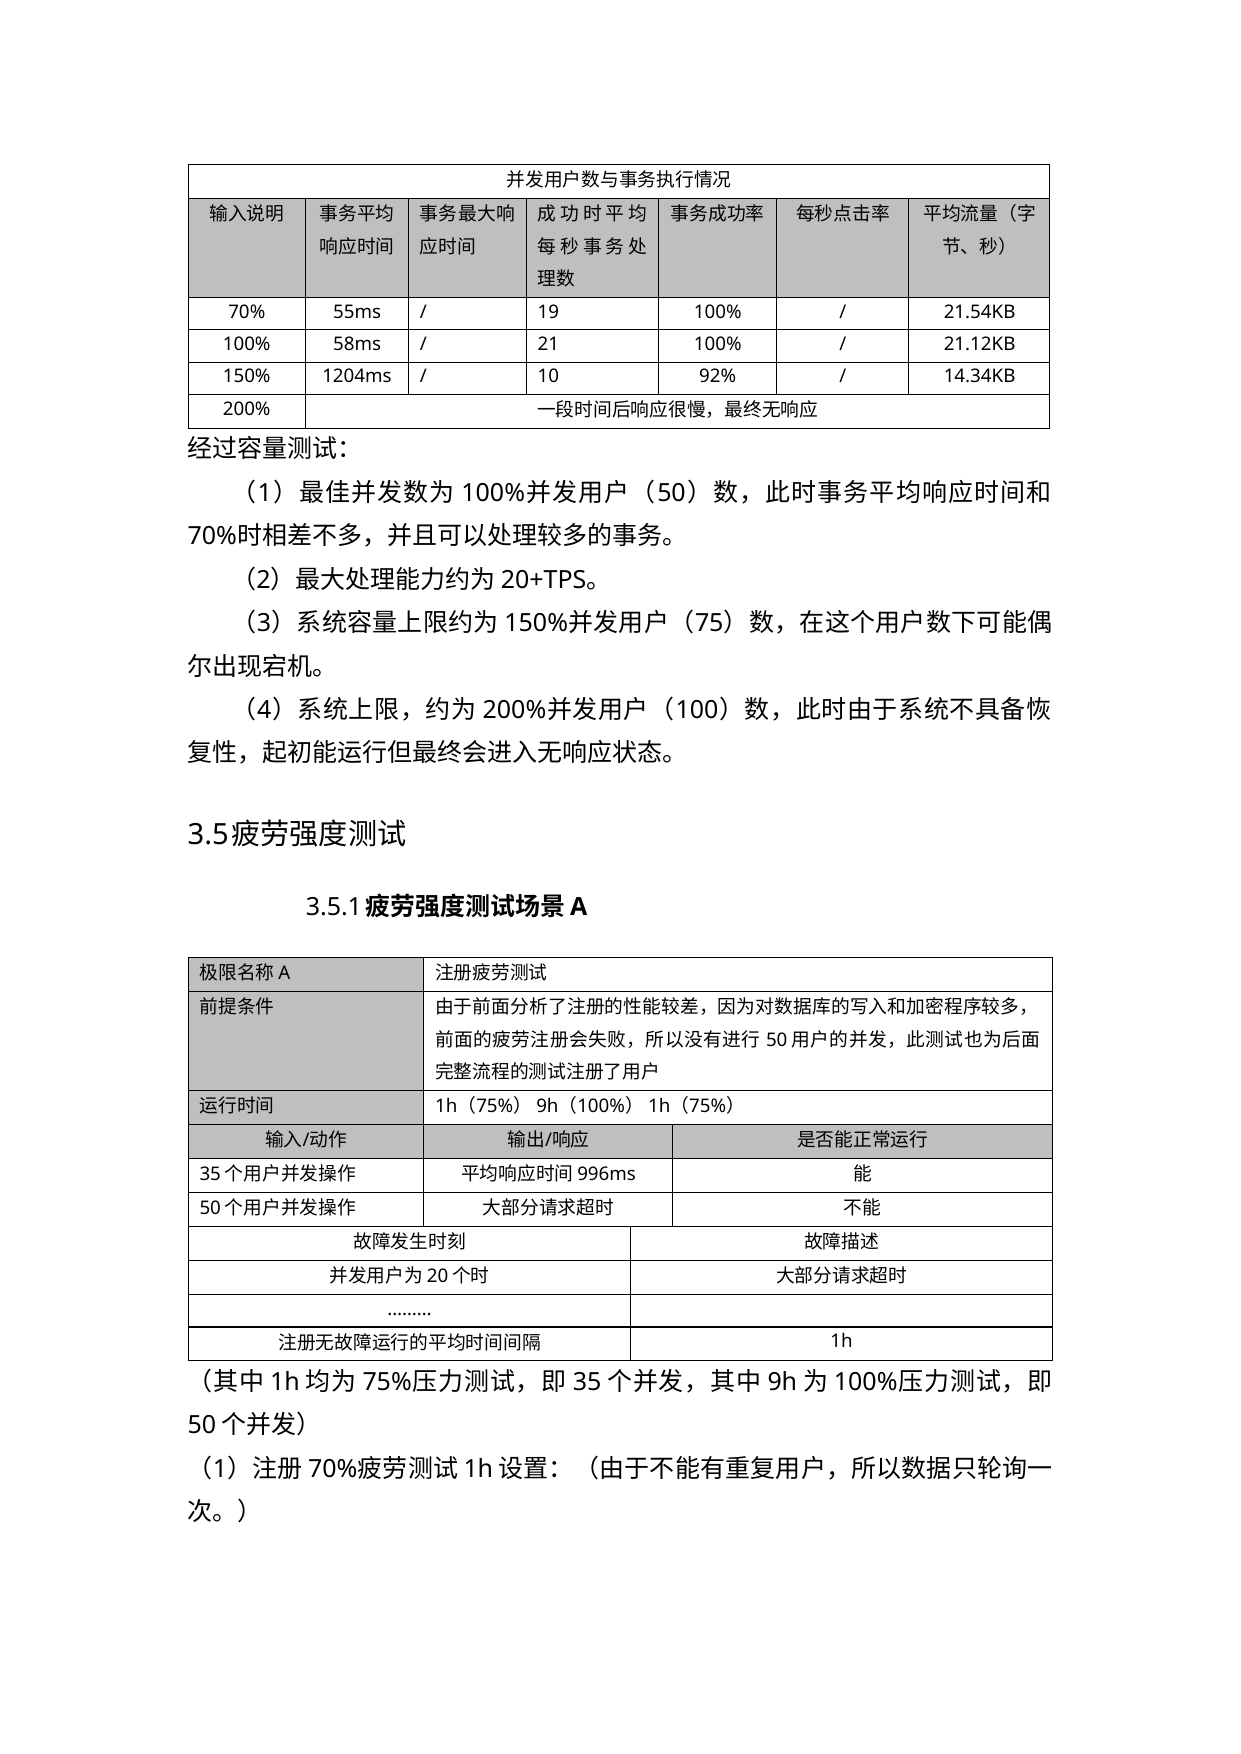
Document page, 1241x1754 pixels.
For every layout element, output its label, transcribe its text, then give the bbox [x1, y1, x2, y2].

table_cell 150% [189, 363, 305, 394]
table_cell 100% [659, 298, 776, 329]
table_cell 21 [527, 330, 658, 362]
table_cell / [777, 298, 908, 329]
table_cell 由于前面分析了注册的性能较差，因为对数据库的写入和加密程序较多，前面的疲劳注册会失败，所以没有进行50用户的并发，此测试也为后面完整流程的测试注册了用户 [424, 992, 1052, 1090]
table_cell 平均响应时间996ms [424, 1159, 672, 1192]
table_cell 35个用户并发操作 [189, 1159, 423, 1192]
table_cell 输入说明 [189, 199, 305, 297]
table_cell 能 [673, 1159, 1052, 1192]
table_cell 每秒点击率 [777, 199, 908, 297]
table_cell 1204ms [306, 363, 408, 394]
table_cell 1h（75%） 9h（100%） 1h（75%） [424, 1091, 1052, 1124]
table_cell 10 [527, 363, 658, 394]
table_cell 是否能正常运行 [673, 1125, 1052, 1158]
table_cell 前提条件 [189, 992, 423, 1090]
table_cell 200% [189, 395, 305, 428]
table_cell 故障发生时刻 [189, 1227, 630, 1260]
table_cell / [409, 298, 526, 329]
table_cell / [777, 363, 908, 394]
subtitle 疲劳强度测试 [187, 810, 1053, 853]
table_cell 19 [527, 298, 658, 329]
table_cell 输入/动作 [189, 1125, 423, 1158]
table_cell 事务平均响应时间 [306, 199, 408, 297]
table_cell 100% [659, 330, 776, 362]
table_cell 1h [631, 1328, 1052, 1360]
table_cell 事务最大响应时间 [409, 199, 526, 297]
text （4）系统上限，约为200%并发用户（100）数，此时由于系统不具备恢复性，起初能运行但最终会进入无响应状态。 [187, 689, 1053, 769]
text 经过容量测试： [187, 429, 1053, 465]
table_cell 55ms [306, 298, 408, 329]
table_cell 输出/响应 [424, 1125, 672, 1158]
table_cell 50个用户并发操作 [189, 1193, 423, 1226]
table_cell / [777, 330, 908, 362]
table_cell 运行时间 [189, 1091, 423, 1124]
table_cell 大部分请求超时 [631, 1261, 1052, 1294]
text （2）最大处理能力约为20+TPS。 [187, 559, 1053, 595]
table_cell ……… [189, 1295, 630, 1326]
text （1）注册70%疲劳测试1h设置：（由于不能有重复用户，所以数据只轮询一次。） [187, 1448, 1053, 1528]
table_cell 一段时间后响应很慢，最终无响应 [306, 395, 1049, 428]
table_cell 故障描述 [631, 1227, 1052, 1260]
table_cell 100% [189, 330, 305, 362]
table_header 注册疲劳测试 [424, 958, 1052, 991]
table_cell 21.54KB [909, 298, 1049, 329]
text （3）系统容量上限约为150%并发用户（75）数，在这个用户数下可能偶尔出现宕机。 [187, 603, 1053, 682]
table_cell 平均流量（字节、秒） [909, 199, 1049, 297]
text （其中1h均为75%压力测试，即35个并发，其中9h为100%压力测试，即50个并发） [187, 1361, 1053, 1441]
table_header 极限名称A [189, 958, 423, 991]
table_cell 14.34KB [909, 363, 1049, 394]
table_cell / [409, 363, 526, 394]
table_cell 不能 [673, 1193, 1052, 1226]
table_cell 注册无故障运行的平均时间间隔 [189, 1328, 630, 1360]
table_cell 大部分请求超时 [424, 1193, 672, 1226]
table_cell / [409, 330, 526, 362]
table_cell 92% [659, 363, 776, 394]
table_cell [631, 1295, 1052, 1326]
text （1）最佳并发数为100%并发用户（50）数，此时事务平均响应时间和70%时相差不多，并且可以处理较多的事务。 [187, 472, 1053, 552]
table_cell 70% [189, 298, 305, 329]
subtitle 疲劳强度测试场景A [306, 887, 1053, 923]
table_cell 并发用户数与事务执行情况 [189, 165, 1049, 198]
table_cell 成功时平均每秒事务处理数 [527, 199, 658, 297]
table_cell 并发用户为20个时 [189, 1261, 630, 1294]
table_cell 21.12KB [909, 330, 1049, 362]
table_cell 58ms [306, 330, 408, 362]
table_cell 事务成功率 [659, 199, 776, 297]
